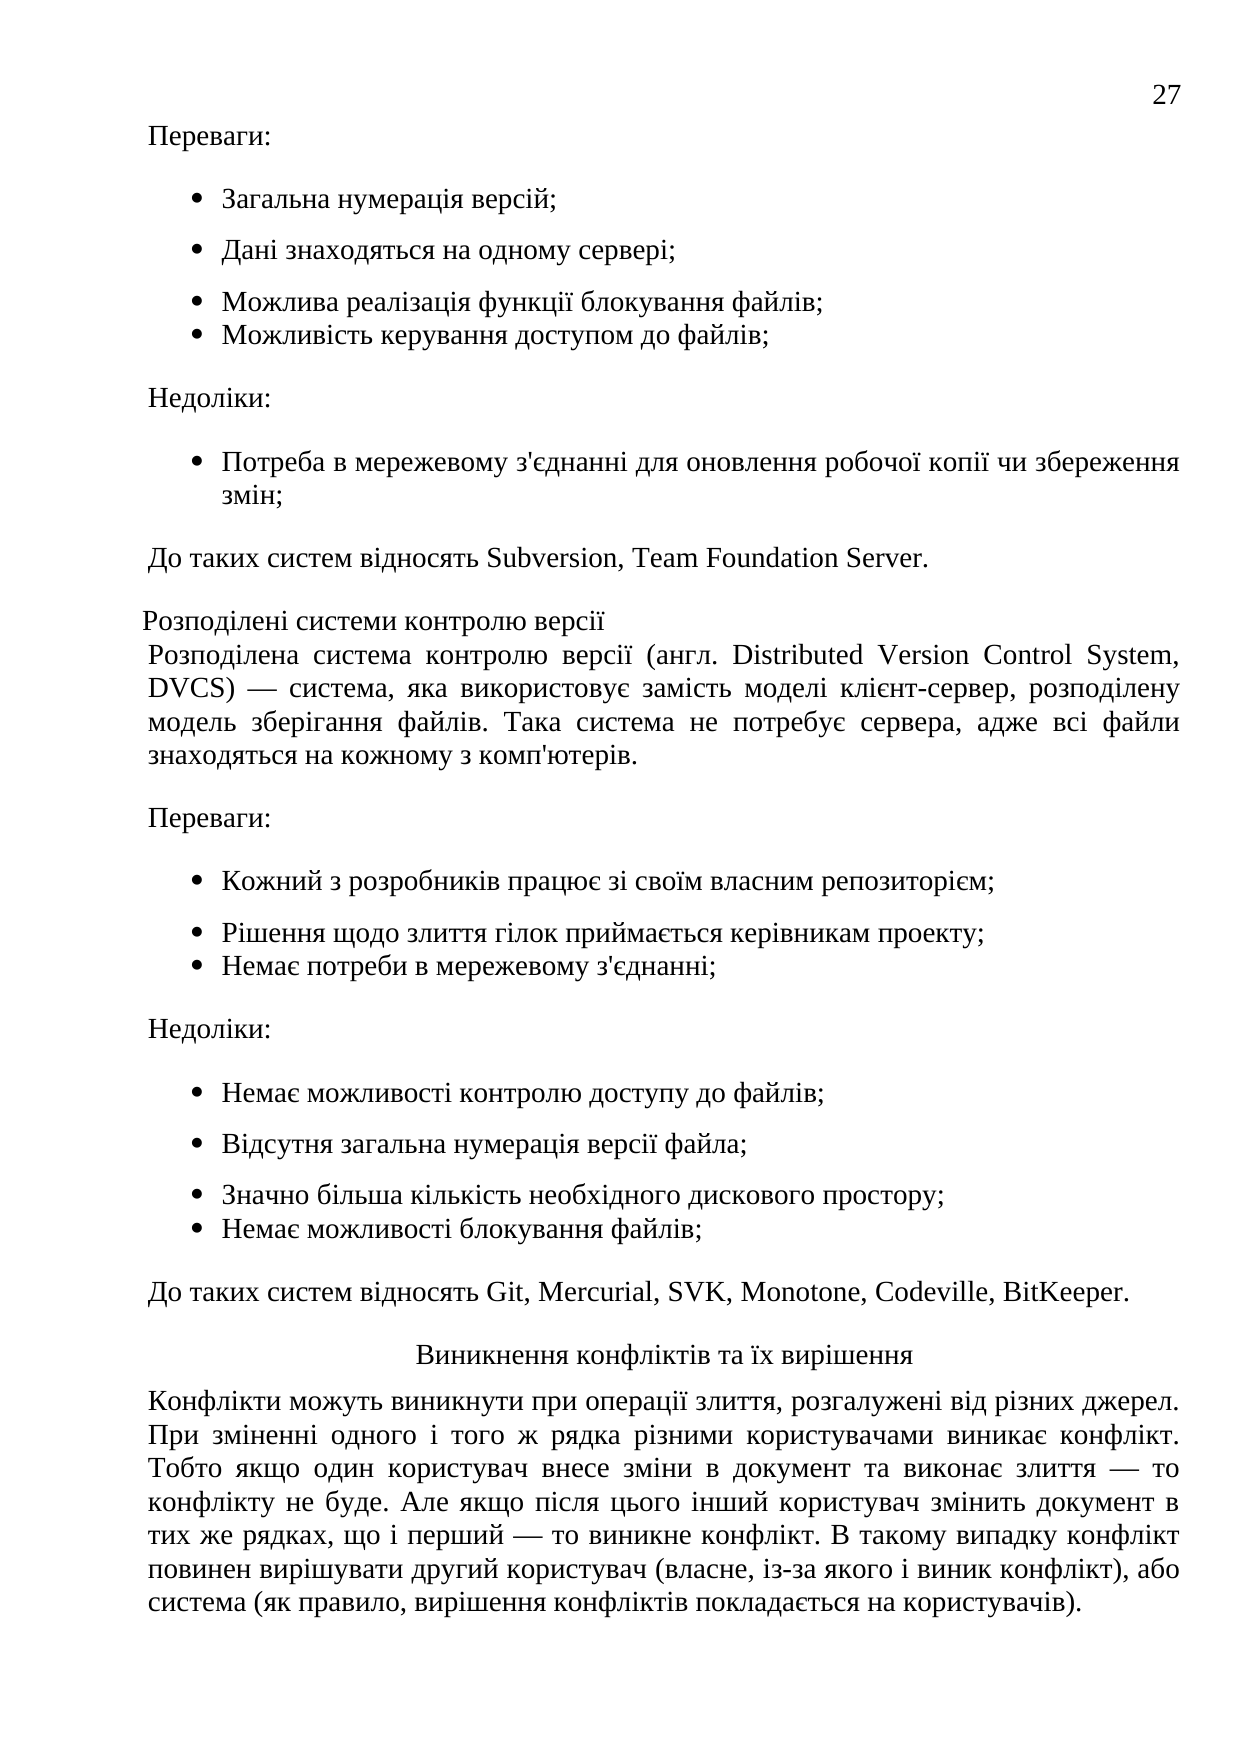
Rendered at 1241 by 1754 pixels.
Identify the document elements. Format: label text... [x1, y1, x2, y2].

list Немає потреби в мережевому з'єднанні; [192, 948, 1181, 982]
text Недоліки: [148, 1012, 1181, 1045]
list Немає можливості блокування файлів; [192, 1211, 1181, 1245]
list Загальна нумерація версій; [192, 181, 1181, 215]
text Недоліки: [148, 381, 1181, 414]
list Кожний з розробників працює зі своїм власним репозиторієм; [192, 863, 1181, 897]
text Конфлікти можуть виникнути при операції злиття, розгалужені від різних джерел. При зміненні одного і того ж рядка різними користувачами виникає конфлікт. Тобто якщо один користувач внесе зміни в документ та виконає злиття — то конфлікту не буде. Але якщо після цього інший користувач змінить документ в тих же рядках, що і перший — то виникне конфлікт. В такому випадку конфлікт повинен вирішувати другий користувач (власне, із-за якого і виник конфлікт), або система (як правило, вирішення конфліктів покладається на користувачів). [148, 1383, 1181, 1618]
list Немає можливості контролю доступу до файлів; [192, 1075, 1181, 1108]
list Значно більша кількість необхідного дискового простору; [192, 1177, 1181, 1211]
list Відсутня загальна нумерація версії файла; [192, 1126, 1181, 1160]
list Можлива реалізація функції блокування файлів; [192, 284, 1181, 317]
text Переваги: [148, 801, 1181, 834]
text Переваги: [148, 118, 1181, 152]
list Можливість керування доступом до файлів; [192, 317, 1181, 351]
text До таких систем відносять Subversion, Team Foundation Server. [148, 540, 1181, 574]
subtitle Розподілені системи контролю версії [142, 603, 1181, 637]
text До таких систем відносять Git, Mercurial, SVK, Monotone, Codeville, BitKeeper. [148, 1274, 1181, 1308]
text Розподілена система контролю версії (англ. Distributed Version Control System, DVCS) — система, яка використовує замість моделі клієнт-сервер, розподілену модель зберігання файлів. Така система не потребує сервера, адже всі файли знаходяться на кожному з комп'ютерів. [148, 637, 1181, 771]
list Рішення щодо злиття гілок приймається керівникам проекту; [192, 915, 1181, 948]
list Потреба в мережевому з'єднанні для оновлення робочої копії чи збереження змін; [192, 444, 1181, 511]
subtitle Виникнення конфліктів та їх вирішення [148, 1337, 1181, 1371]
list Дані знаходяться на одному сервері; [192, 232, 1181, 266]
